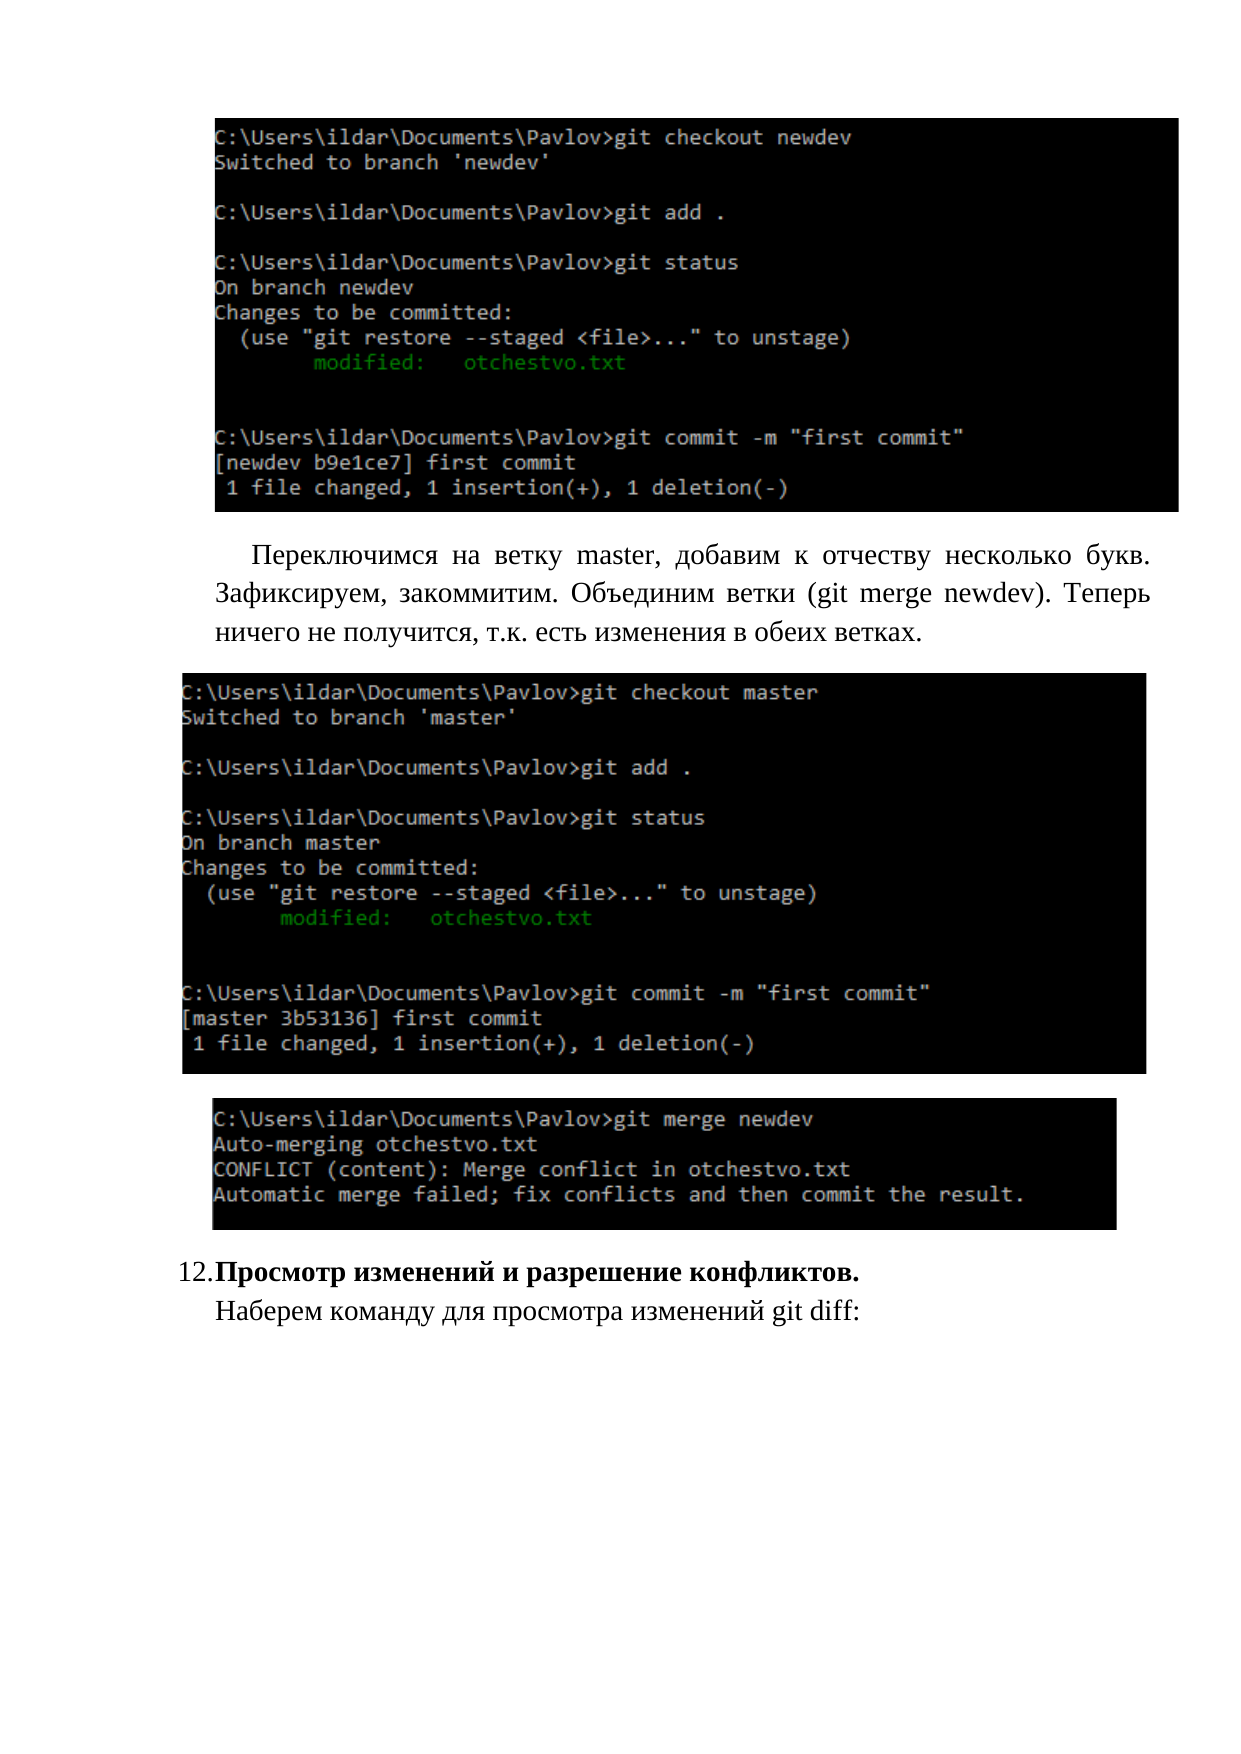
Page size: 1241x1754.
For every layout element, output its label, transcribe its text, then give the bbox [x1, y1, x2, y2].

list Наберем команду для просмотра изменений git diff: [215, 1293, 1152, 1327]
picture [212, 1098, 1117, 1230]
picture [182, 673, 1147, 1074]
picture [214, 118, 1179, 512]
text Переключимся на ветку master, добавим к отчеству несколько букв. Зафиксируем, закоммитим. Объединим ветки (git merge newdev). Теперь ничего не получится, т.к. есть изменения в обеих ветках. [215, 537, 1152, 647]
list Просмотр изменений и разрешение конфликтов. [177, 1254, 1152, 1288]
